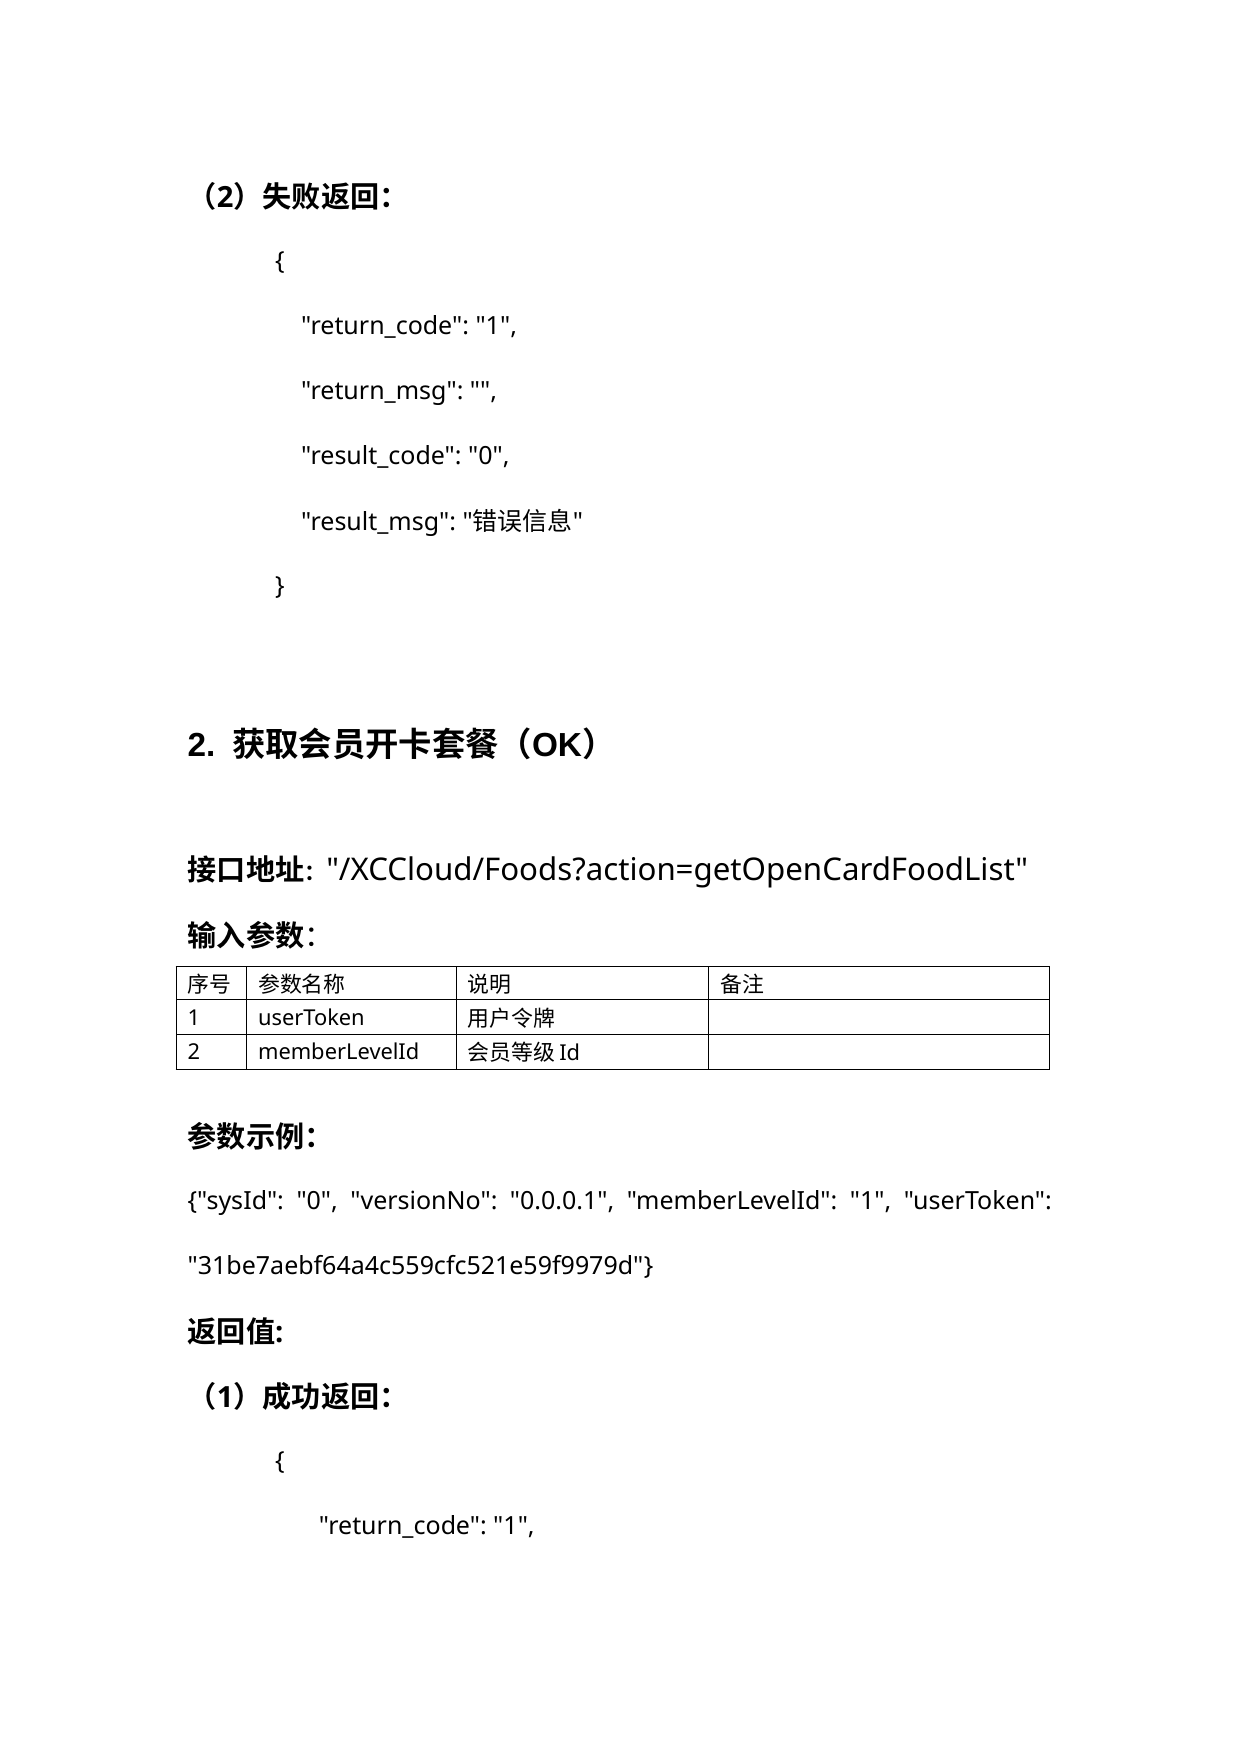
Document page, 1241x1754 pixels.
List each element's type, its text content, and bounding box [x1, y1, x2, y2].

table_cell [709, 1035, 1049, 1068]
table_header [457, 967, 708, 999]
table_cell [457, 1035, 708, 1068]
text 参数示例： [187, 1102, 1053, 1167]
text {"sysId": "0", "versionNo": "0.0.0.1", "memberLevelId": "1", "userToken": "31be7aebf64a4c559cfc521e59f9979d"} [187, 1167, 1053, 1297]
text 输入参数： [187, 901, 1053, 966]
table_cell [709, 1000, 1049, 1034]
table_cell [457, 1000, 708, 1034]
text { [231, 227, 1053, 292]
text 返回值: [187, 1297, 1053, 1362]
text "return_code": "1", [231, 1492, 1053, 1557]
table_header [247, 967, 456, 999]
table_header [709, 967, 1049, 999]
text "return_msg": "", [231, 357, 1053, 422]
text { [231, 1427, 1053, 1492]
text "return_code": "1", [231, 292, 1053, 357]
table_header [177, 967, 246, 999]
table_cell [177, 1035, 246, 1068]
text 接口地址："/XCCloud/Foods?action=getOpenCardFoodList" [187, 836, 1053, 901]
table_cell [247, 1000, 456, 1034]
text } [231, 552, 1053, 617]
text "result_code": "0", [231, 422, 1053, 487]
list 成功返回： [187, 1362, 1053, 1427]
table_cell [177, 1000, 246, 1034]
subtitle 获取会员开卡套餐（OK） [187, 709, 1053, 774]
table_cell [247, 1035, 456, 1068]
list 失败返回： [187, 162, 1053, 227]
text "result_msg": "错误信息" [231, 487, 1053, 552]
